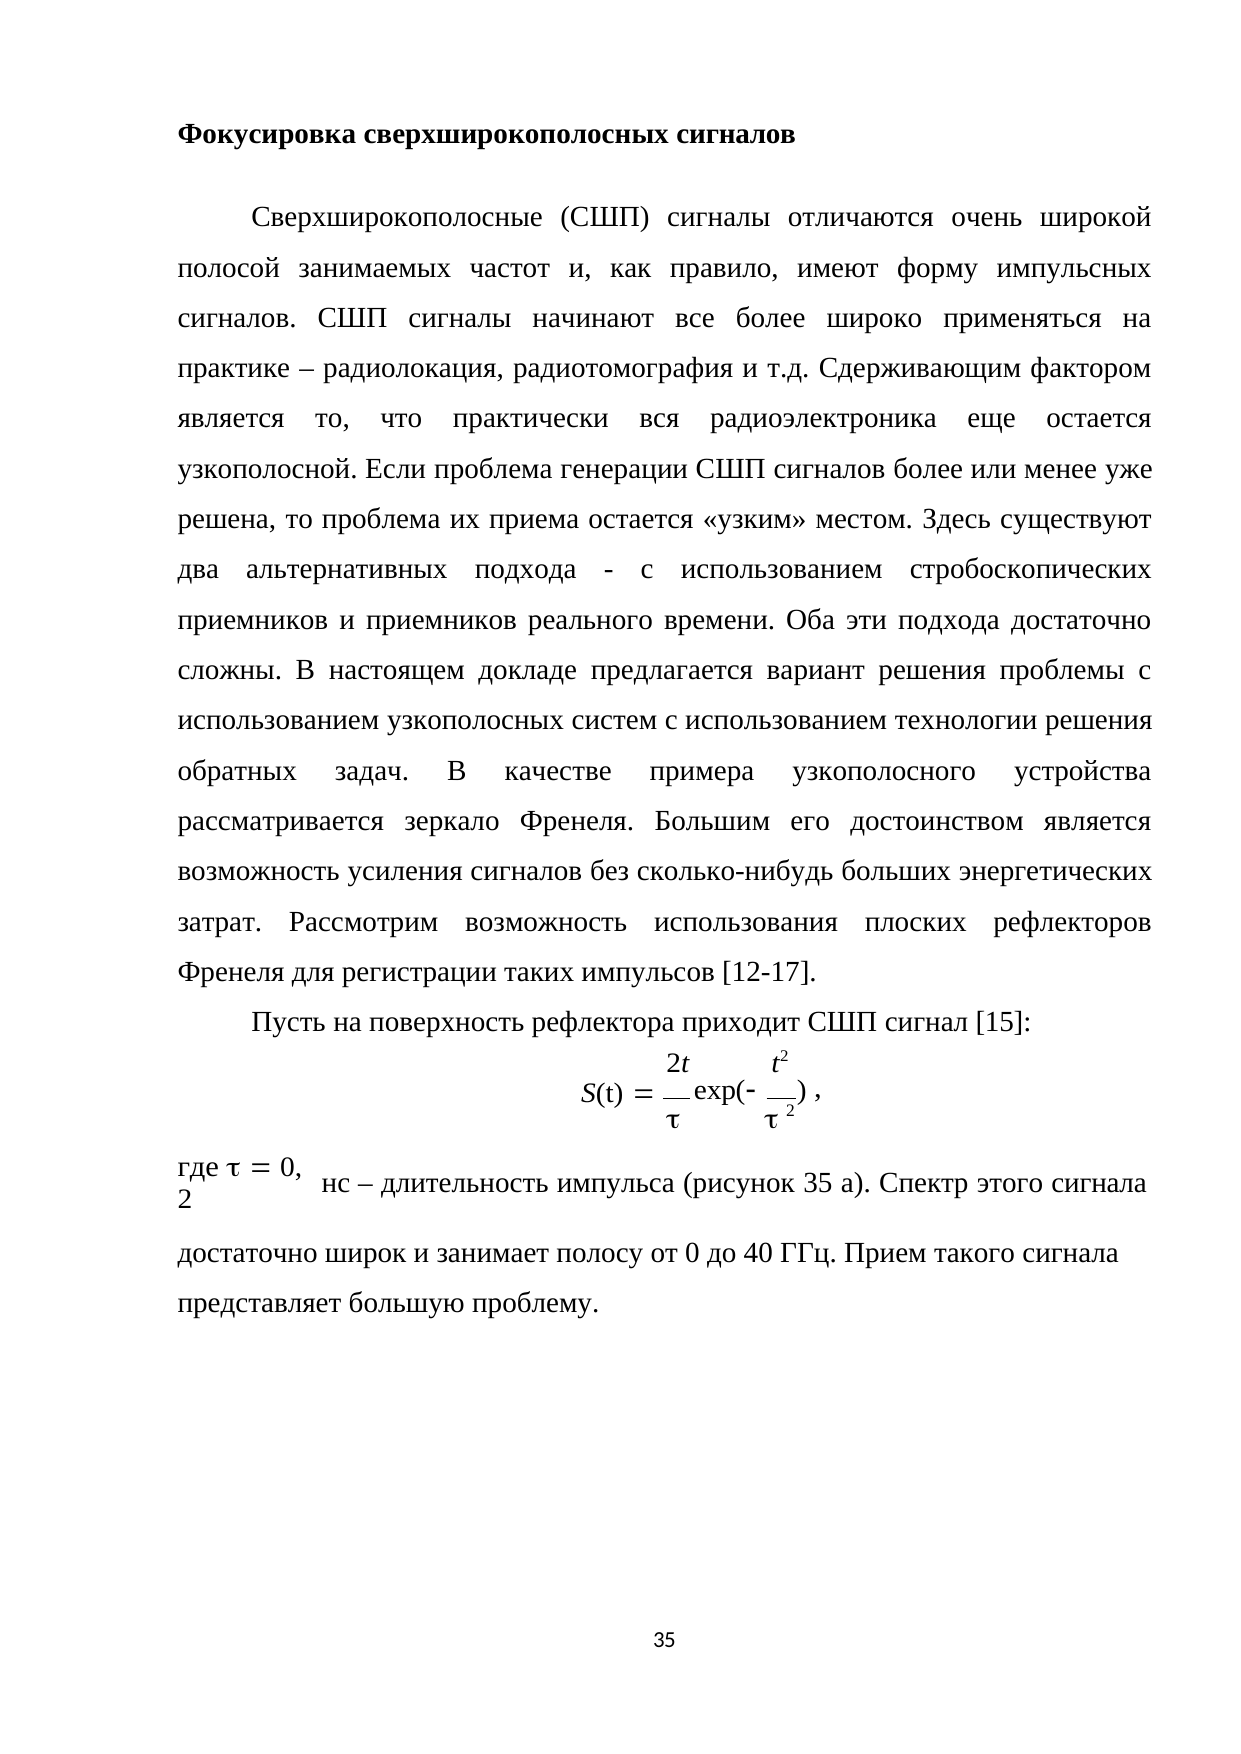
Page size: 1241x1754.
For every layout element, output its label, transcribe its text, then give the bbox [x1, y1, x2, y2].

text достаточно широк и занимает полосу от 0 до 40 ГГц. Прием такого сигнала представляет большую проблему. [177, 1235, 1211, 1319]
text   2 [667, 1104, 1211, 1134]
subtitle Фокусировка сверхширокополосных сигналов [177, 116, 1211, 149]
text Сверхширокополосные (СШП) сигналы отличаются очень широкой полосой занимаемых частот и, как правило, имеют форму импульсных сигналов. СШП сигналы начинают все более широко применяться на практике – радиолокация, радиотомография и т.д. Сдерживающим фактором является то, что практически вся радиоэлектроника еще остается узкополосной. Если проблема генерации СШП сигналов более или менее уже решена, то проблема их приема остается «узким» местом. Здесь существуют два альтернативных подхода - с использованием стробоскопических приемников и приемников реального времени. Оба эти подхода достаточно сложны. В настоящем докладе предлагается вариант решения проблемы с использованием узкополосных систем с использованием технологии решения обратных задач. В качестве примера узкополосного устройства рассматривается зеркало Френеля. Большим его достоинством является возможность усиления сигналов без сколько-нибудь больших энергетических затрат. Рассмотрим возможность использования плоских рефлекторов Френеля для регистрации таких импульсов [12-17]. [177, 199, 1152, 988]
text S(t)  [87, 1077, 656, 1109]
text exp( ) , [694, 1077, 1211, 1104]
text 2t t2 [243, 1061, 1211, 1076]
text нс – длительность импульса (рисунок 35 а). Спектр этого сигнала [321, 1165, 1211, 1198]
text Пусть на поверхность рефлектора приходит СШП сигнал [15]: [251, 1004, 1211, 1038]
text где   0, 2 [177, 1149, 309, 1215]
